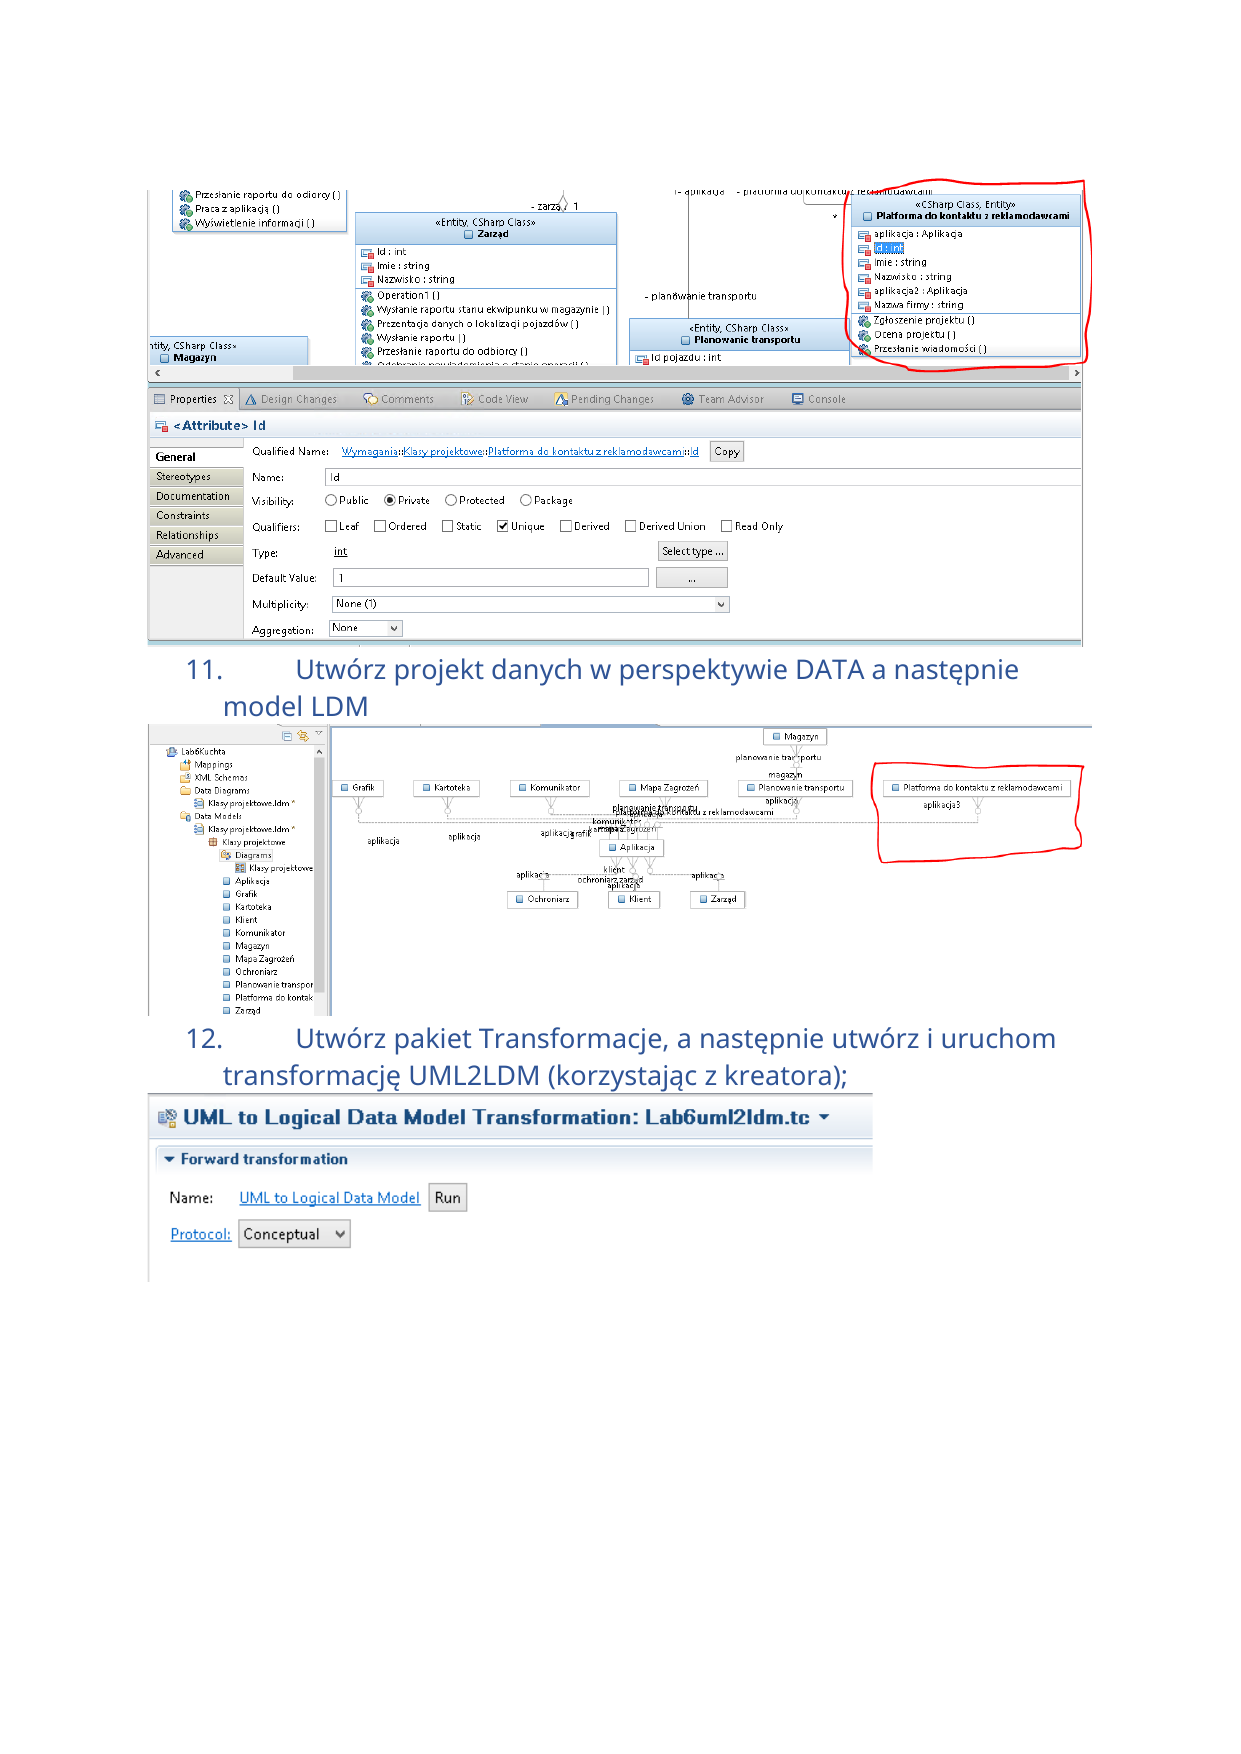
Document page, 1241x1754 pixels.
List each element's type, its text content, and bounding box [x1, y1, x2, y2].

subtitle Utwórz projekt danych w perspektywie DATA a następnie model LDM [185, 651, 1093, 724]
subtitle Utwórz pakiet Transformacje, a następnie utwórz i uruchom transformację UML2LDM (korzystając z kreatora); [185, 1019, 1093, 1093]
picture [147, 1093, 873, 1282]
picture [147, 178, 1092, 647]
picture [147, 724, 1092, 1016]
